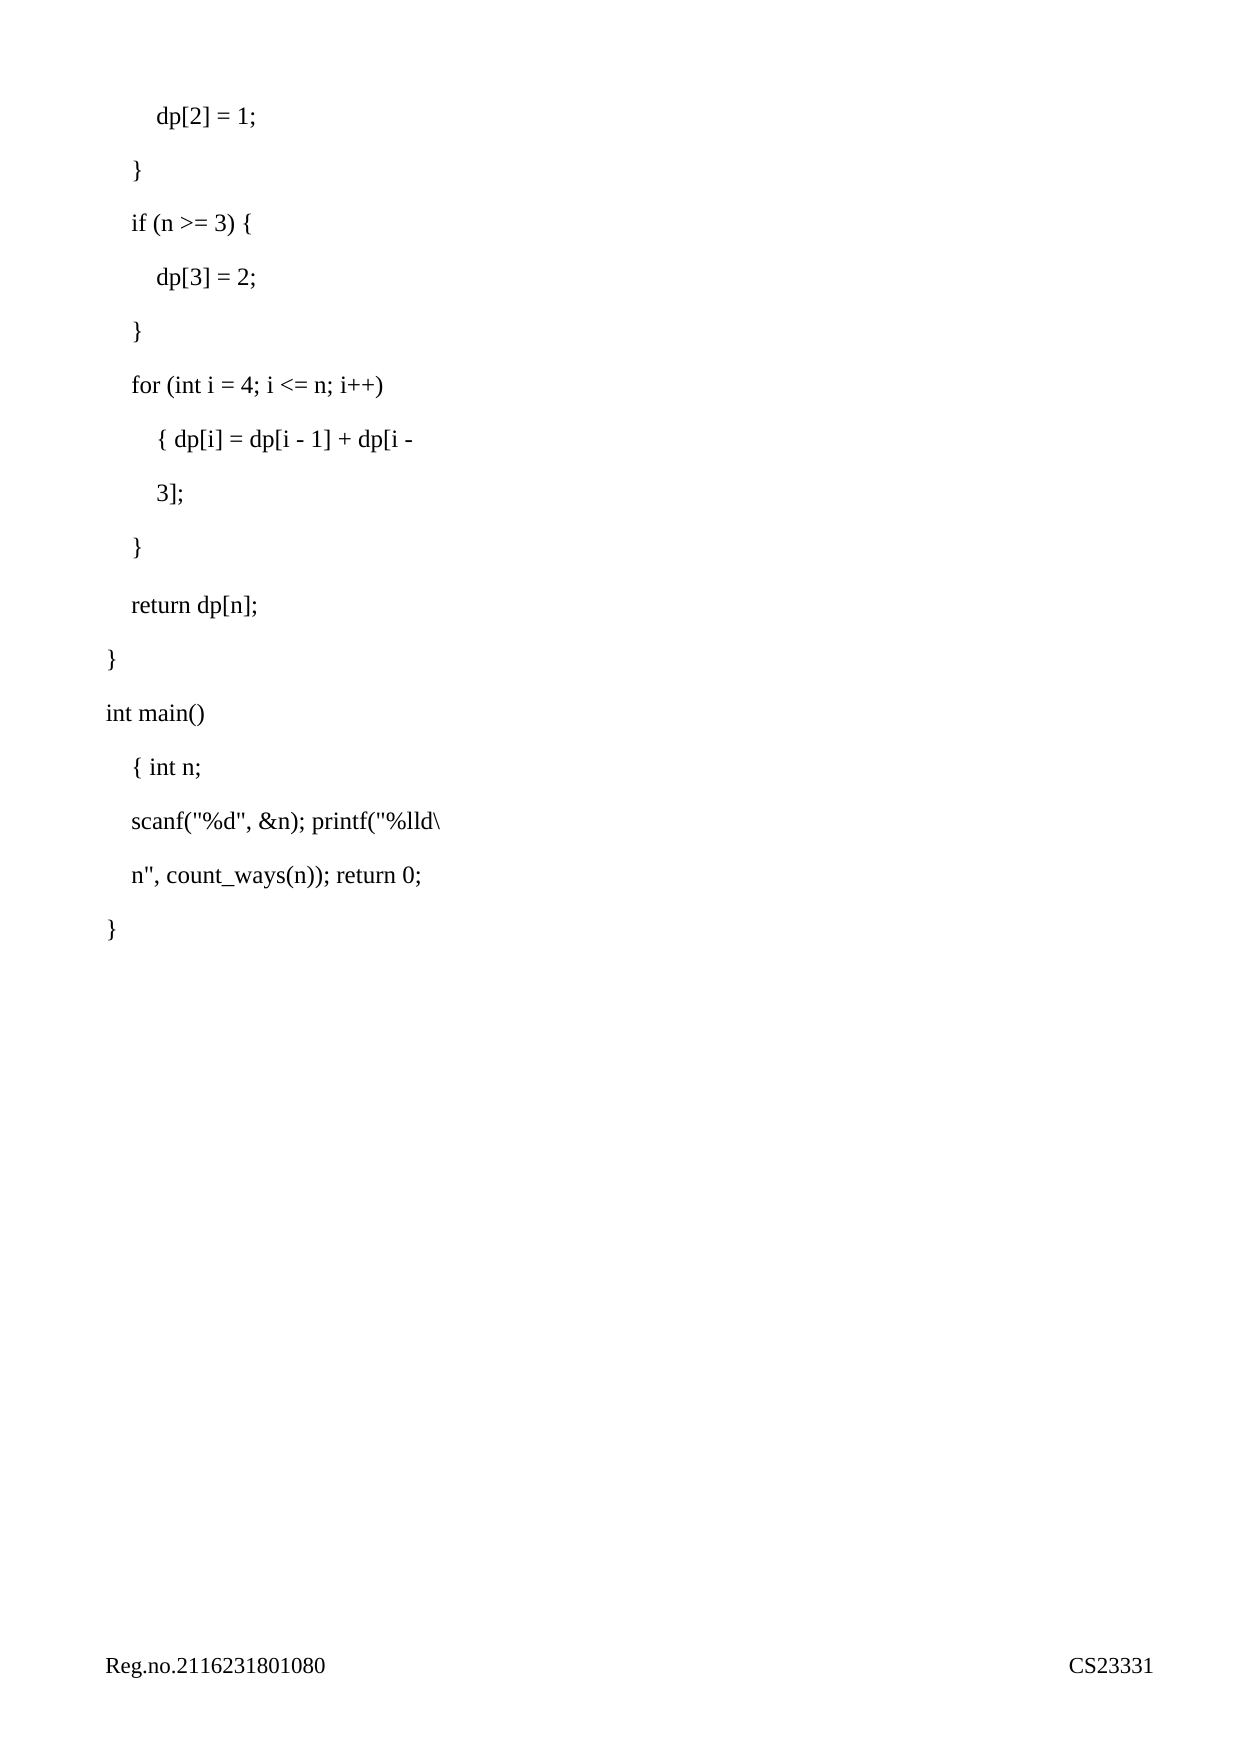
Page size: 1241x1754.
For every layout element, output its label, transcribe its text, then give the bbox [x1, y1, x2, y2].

text } [131, 155, 1155, 183]
text } [106, 644, 1155, 673]
text int main() { int n; [106, 698, 244, 781]
text dp[2] = 1; [156, 101, 1155, 129]
text for (int i = 4; i <= n; i++) { dp[i] = dp[i - 1] + dp[i - 3]; [131, 370, 435, 507]
text } [131, 316, 1155, 345]
text if (n >= 3) { [94, 208, 253, 237]
text } [106, 914, 1155, 942]
text return dp[n]; [131, 590, 1155, 618]
text dp[3] = 2; [94, 262, 256, 291]
text } [131, 532, 1155, 561]
text scanf("%d", &n); printf("%lld\n", count_ways(n)); return 0; [131, 806, 458, 888]
